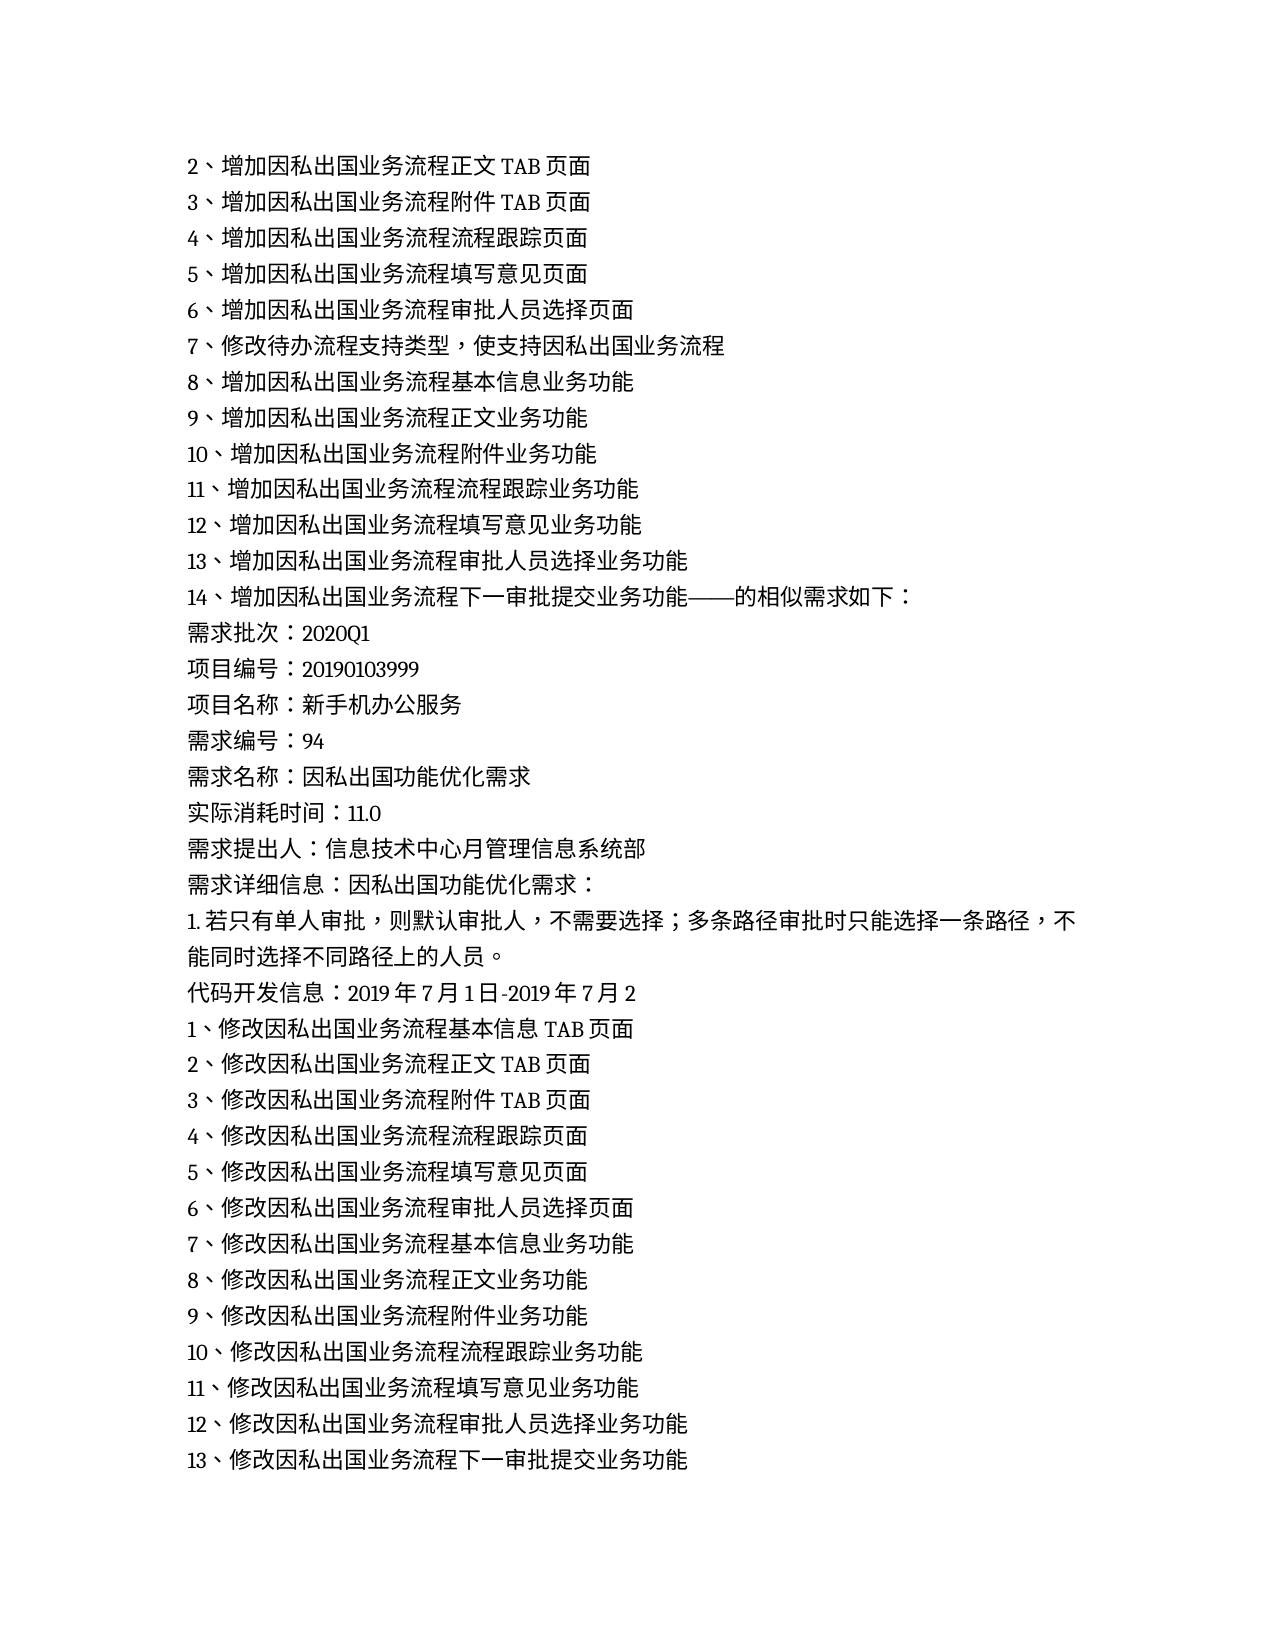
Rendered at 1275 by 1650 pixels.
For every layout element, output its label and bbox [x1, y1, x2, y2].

text [187, 150, 1087, 1475]
